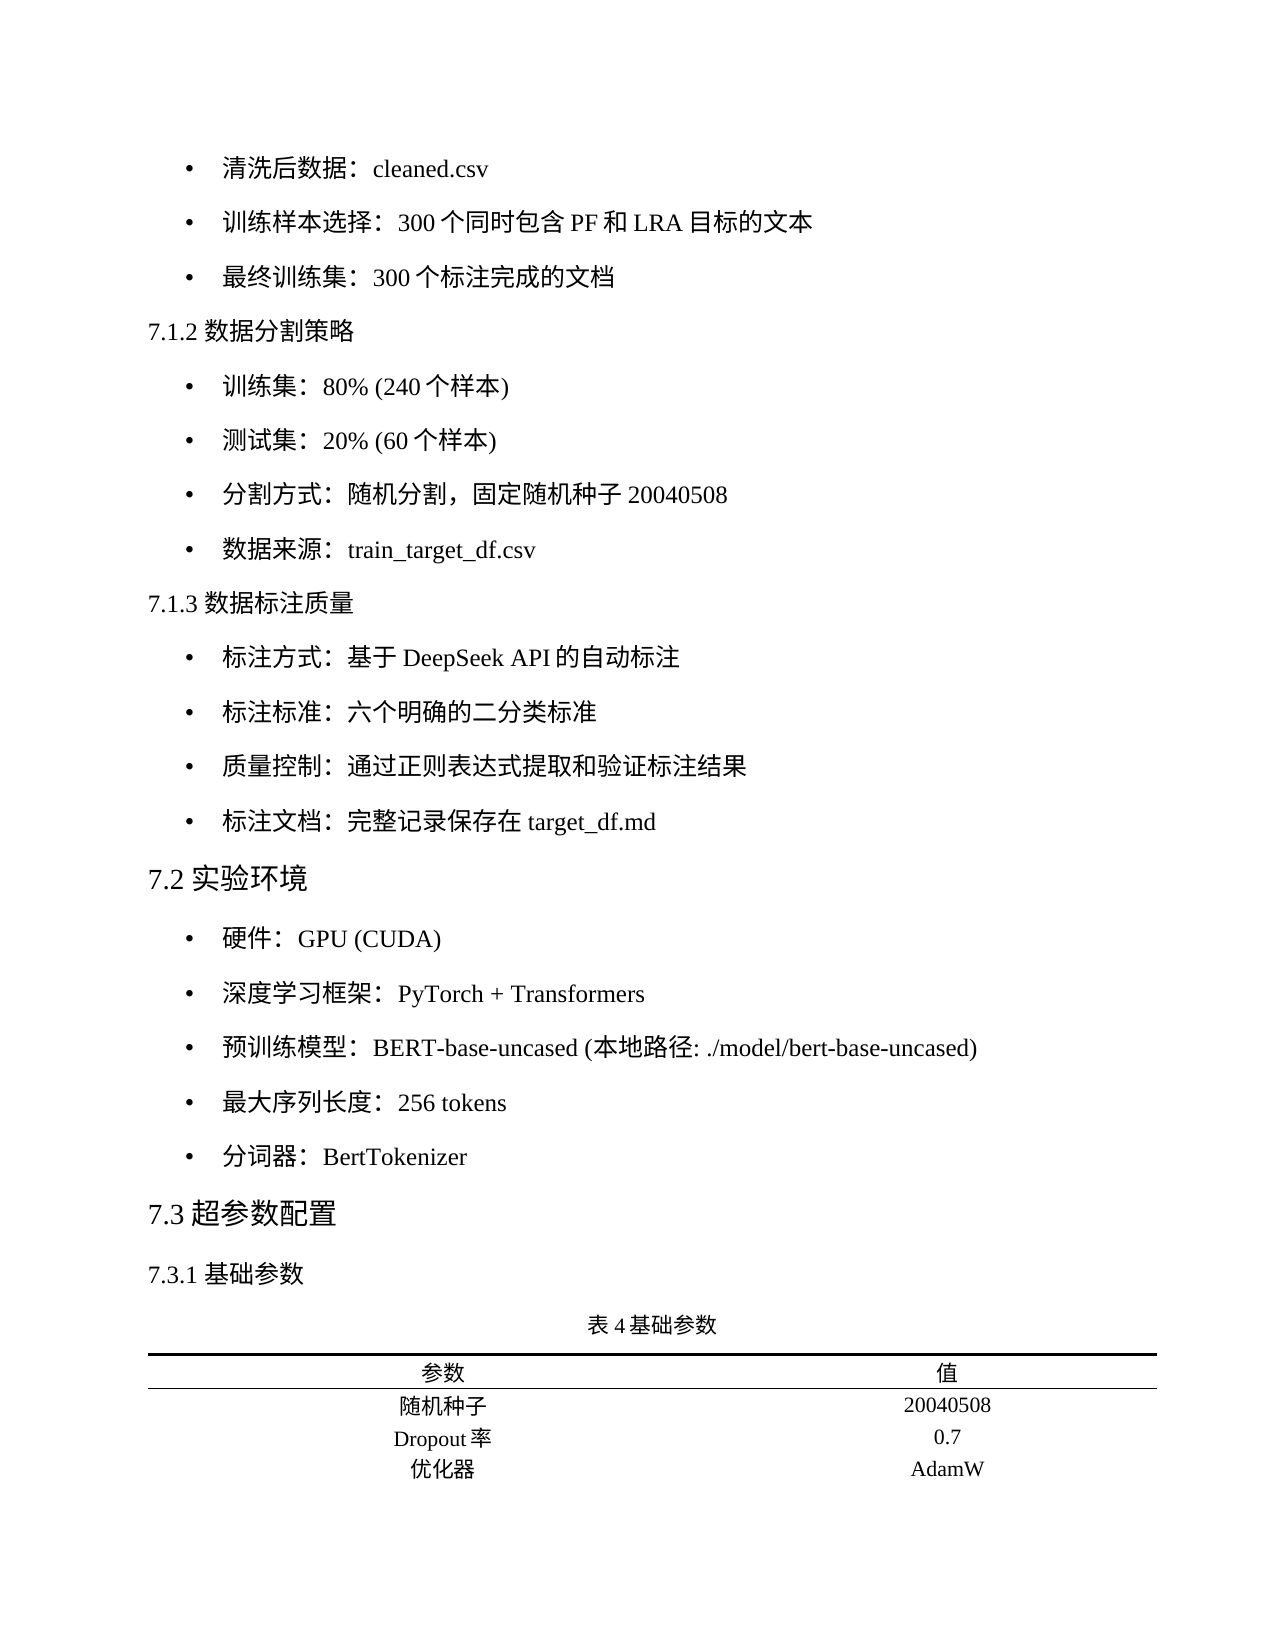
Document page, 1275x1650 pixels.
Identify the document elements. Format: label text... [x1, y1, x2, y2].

list 最大序列长度：256 tokens [185, 1082, 1157, 1118]
subtitle 7.3 超参数配置 [148, 1191, 1157, 1233]
subtitle 7.1.3 数据标注质量 [148, 583, 1157, 620]
text 表 4 基础参数 [148, 1308, 1157, 1340]
list 标注标准：六个明确的二分类标准 [185, 692, 1157, 728]
list 数据来源：train_target_df.csv [185, 529, 1157, 565]
table_cell Dropout率 [148, 1421, 738, 1452]
list 训练集：80% (240个样本) [185, 366, 1157, 402]
subtitle 7.2 实验环境 [148, 855, 1157, 898]
list 分割方式：随机分割，固定随机种子20040508 [185, 475, 1157, 511]
table_cell 20040508 [738, 1389, 1157, 1421]
list 最终训练集：300个标注完成的文档 [185, 257, 1157, 293]
table_header 参数 [148, 1356, 738, 1387]
list 清洗后数据：cleaned.csv [185, 148, 1157, 185]
table_cell AdamW [738, 1453, 1157, 1484]
table_header 值 [738, 1356, 1157, 1387]
list 质量控制：通过正则表达式提取和验证标注结果 [185, 747, 1157, 783]
list 预训练模型：BERT-base-uncased (本地路径: ./model/bert-base-uncased) [185, 1028, 1157, 1064]
table_cell 0.7 [738, 1421, 1157, 1452]
list 训练样本选择：300个同时包含PF和LRA目标的文本 [185, 203, 1157, 239]
list 硬件：GPU (CUDA) [185, 919, 1157, 955]
list 深度学习框架：PyTorch + Transformers [185, 973, 1157, 1009]
list 测试集：20% (60个样本) [185, 420, 1157, 457]
table_cell 优化器 [148, 1453, 738, 1484]
table_cell 随机种子 [148, 1389, 738, 1421]
list 分词器：BertTokenizer [185, 1136, 1157, 1173]
list 标注文档：完整记录保存在target_df.md [185, 801, 1157, 837]
list 标注方式：基于DeepSeek API的自动标注 [185, 638, 1157, 674]
subtitle 7.1.2 数据分割策略 [148, 312, 1157, 348]
subtitle 7.3.1 基础参数 [148, 1254, 1157, 1290]
